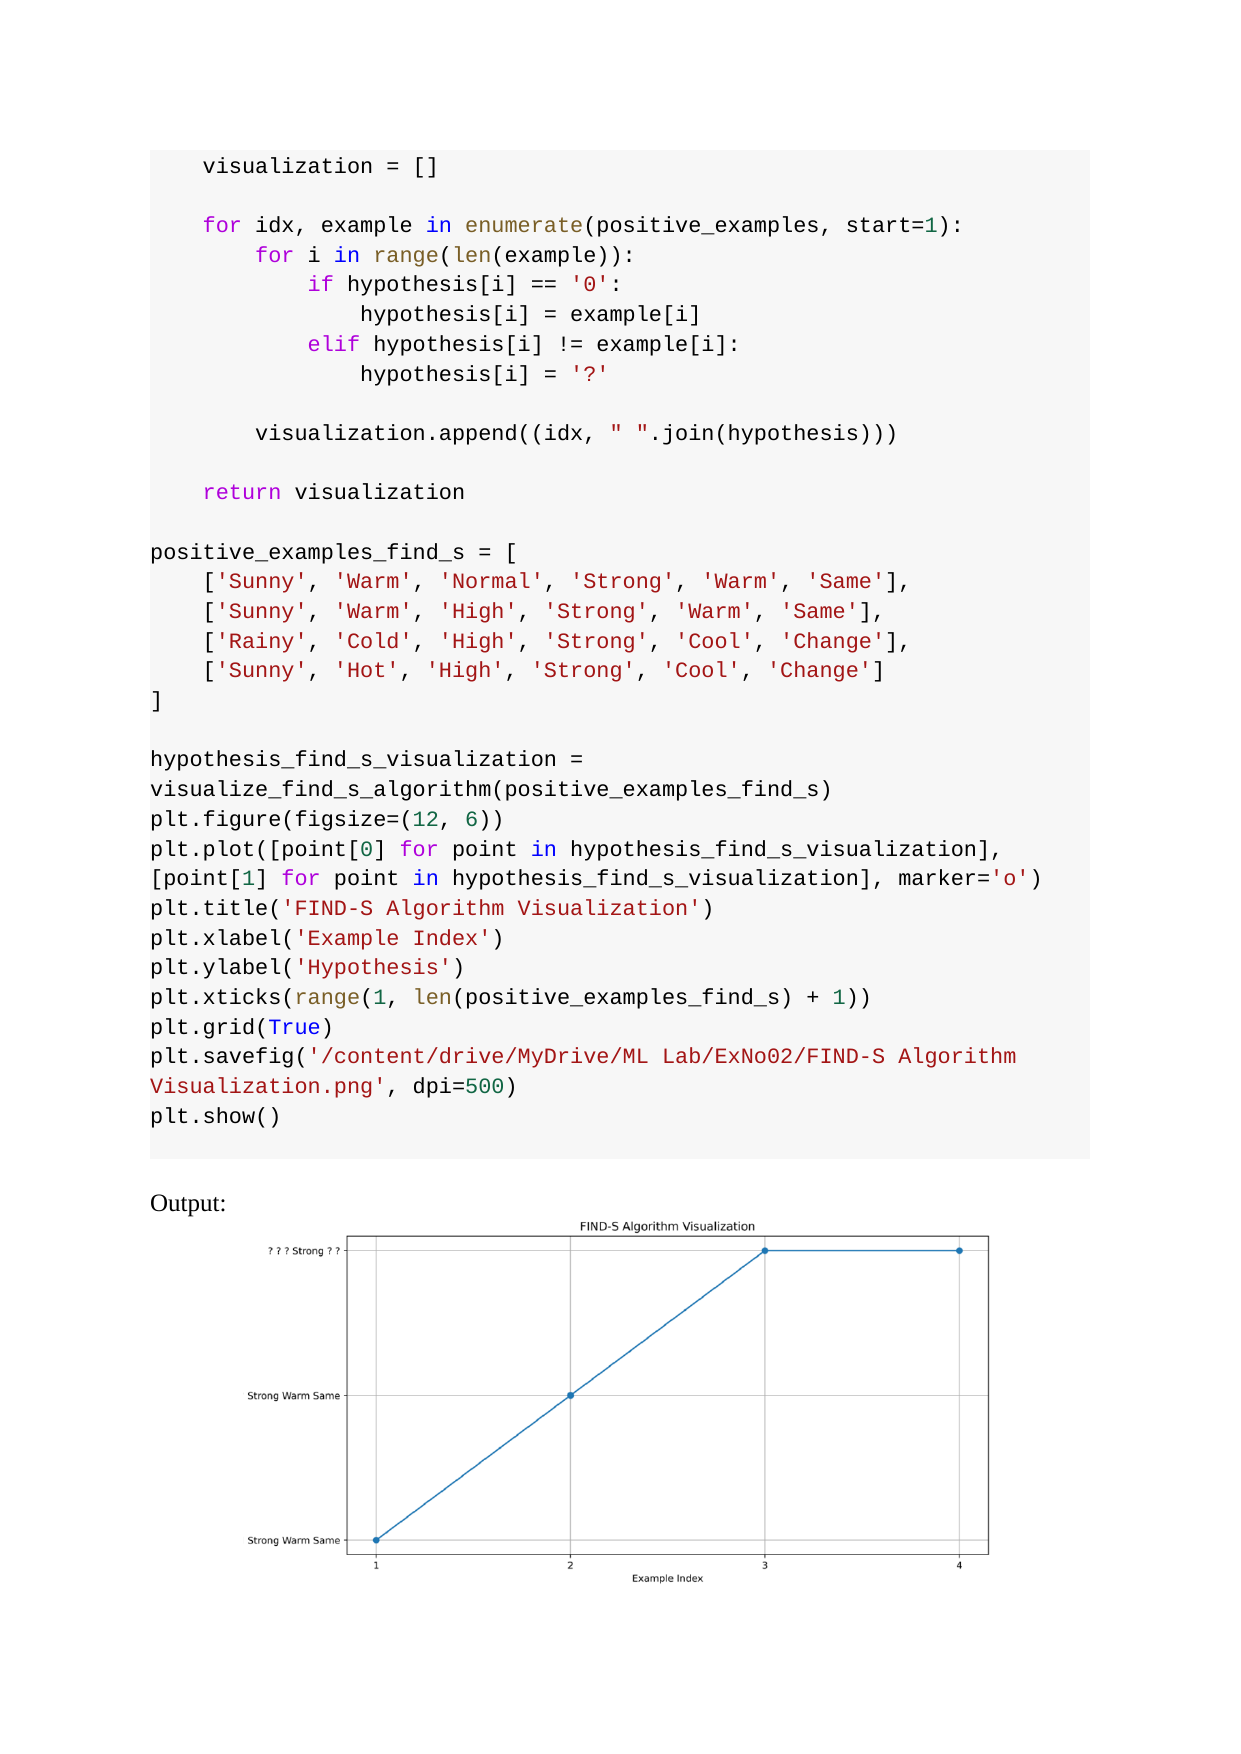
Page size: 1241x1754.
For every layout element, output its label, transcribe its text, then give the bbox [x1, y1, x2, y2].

text return visualization [150, 477, 1090, 506]
text plt.xticks(range(1, len(positive_examples_find_s) + 1)) [150, 981, 1090, 1011]
text for i in range(len(example)): [150, 239, 1090, 269]
text Output: [150, 1188, 1090, 1217]
text hypothesis_find_s_visualization = visualize_find_s_algorithm(positive_examples_find_s) [150, 744, 1090, 803]
text plt.grid(True) [150, 1011, 1090, 1041]
text hypothesis[i] = example[i] [150, 298, 1090, 328]
text ] [150, 684, 1090, 714]
text positive_examples_find_s = [ [150, 536, 1090, 566]
text visualization = [] [150, 150, 1090, 180]
text for idx, example in enumerate(positive_examples, start=1): [150, 209, 1090, 239]
text plt.xlabel('Example Index') [150, 922, 1090, 952]
text ['Sunny', 'Warm', 'Normal', 'Strong', 'Warm', 'Same'], [150, 566, 1090, 595]
text hypothesis[i] = '?' [150, 358, 1090, 387]
text visualization.append((idx, " ".join(hypothesis))) [150, 417, 1090, 447]
text ['Rainy', 'Cold', 'High', 'Strong', 'Cool', 'Change'], [150, 625, 1090, 655]
text ['Sunny', 'Warm', 'High', 'Strong', 'Warm', 'Same'], [150, 595, 1090, 625]
text ['Sunny', 'Hot', 'High', 'Strong', 'Cool', 'Change'] [150, 655, 1090, 684]
text plt.savefig('/content/drive/MyDrive/ML Lab/ExNo02/FIND-S Algorithm Visualization.png', dpi=500) [150, 1041, 1090, 1100]
picture [243, 1216, 997, 1585]
text plt.show() [150, 1100, 1090, 1130]
text elif hypothesis[i] != example[i]: [150, 328, 1090, 358]
text plt.title('FIND-S Algorithm Visualization') [150, 892, 1090, 922]
text if hypothesis[i] == '0': [150, 269, 1090, 298]
text plt.figure(figsize=(12, 6)) [150, 803, 1090, 833]
text plt.plot([point[0] for point in hypothesis_find_s_visualization], [point[1] for point in hypothesis_find_s_visualization], marker='o') [150, 833, 1090, 892]
text plt.ylabel('Hypothesis') [150, 952, 1090, 981]
